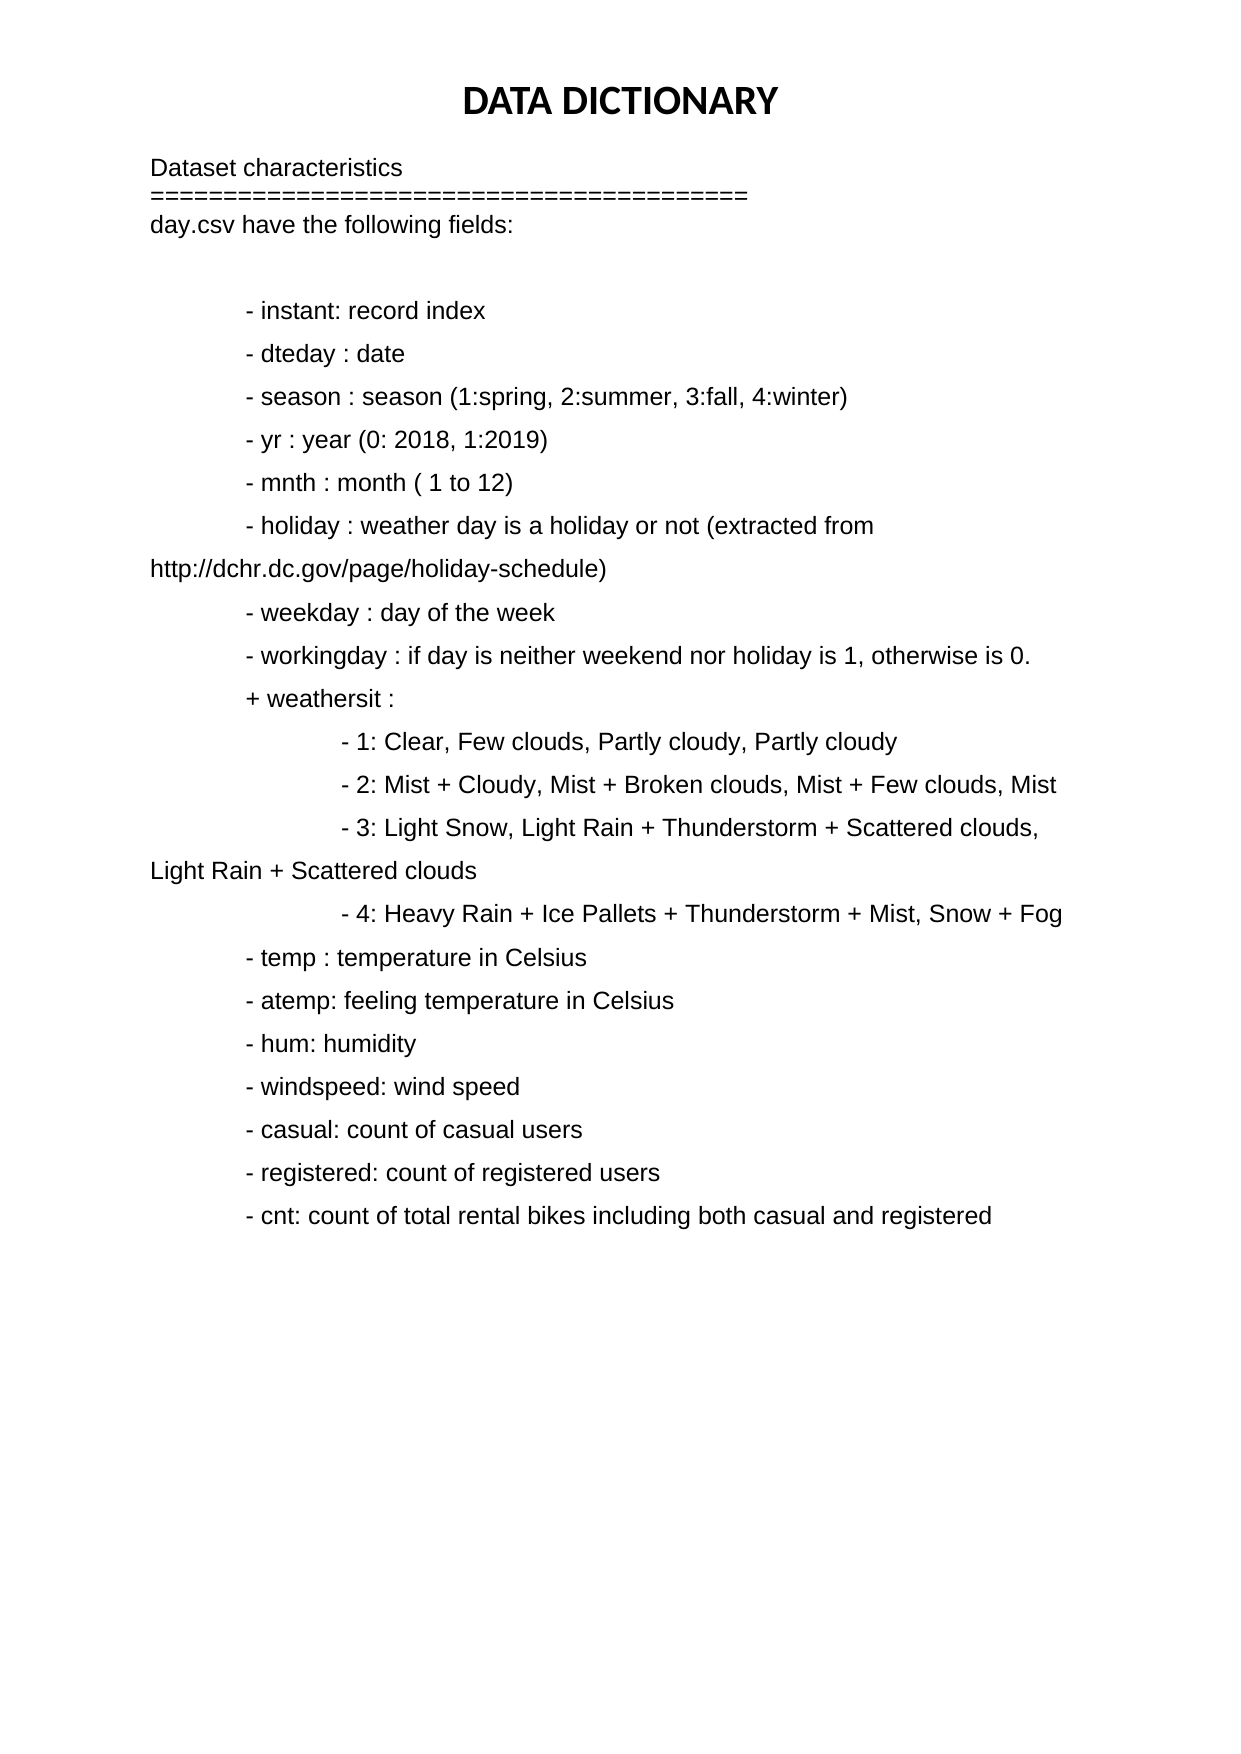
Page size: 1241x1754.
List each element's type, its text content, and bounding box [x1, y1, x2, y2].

text - 1: Clear, Few clouds, Partly cloudy, Partly cloudy [150, 727, 1090, 756]
text - mnth : month ( 1 to 12) [150, 468, 1090, 497]
text - hum: humidity [150, 1029, 1090, 1057]
text - holiday : weather day is a holiday or not (extracted from http://dchr.dc.gov/page/holiday-schedule) [150, 511, 1090, 583]
text - cnt: count of total rental bikes including both casual and registered [150, 1201, 1090, 1230]
text - workingday : if day is neither weekend nor holiday is 1, otherwise is 0. [150, 641, 1090, 669]
text Dataset characteristics [150, 153, 1090, 181]
text - 2: Mist + Cloudy, Mist + Broken clouds, Mist + Few clouds, Mist [150, 770, 1090, 799]
text + weathersit : [150, 684, 1090, 712]
text - windspeed: wind speed [150, 1072, 1090, 1101]
text - season : season (1:spring, 2:summer, 3:fall, 4:winter) [150, 382, 1090, 411]
text - 4: Heavy Rain + Ice Pallets + Thunderstorm + Mist, Snow + Fog [150, 899, 1090, 928]
text day.csv have the following fields: [150, 210, 1090, 239]
text ========================================= [150, 181, 1090, 210]
text - instant: record index [150, 296, 1090, 324]
text - temp : temperature in Celsius [150, 942, 1090, 971]
text - 3: Light Snow, Light Rain + Thunderstorm + Scattered clouds, Light Rain + Scattered clouds [150, 813, 1090, 885]
text - atemp: feeling temperature in Celsius [150, 986, 1090, 1014]
text - dteday : date [150, 339, 1090, 367]
text - yr : year (0: 2018, 1:2019) [150, 425, 1090, 454]
text - casual: count of casual users [150, 1115, 1090, 1144]
text - registered: count of registered users [150, 1158, 1090, 1187]
text - weekday : day of the week [150, 597, 1090, 626]
